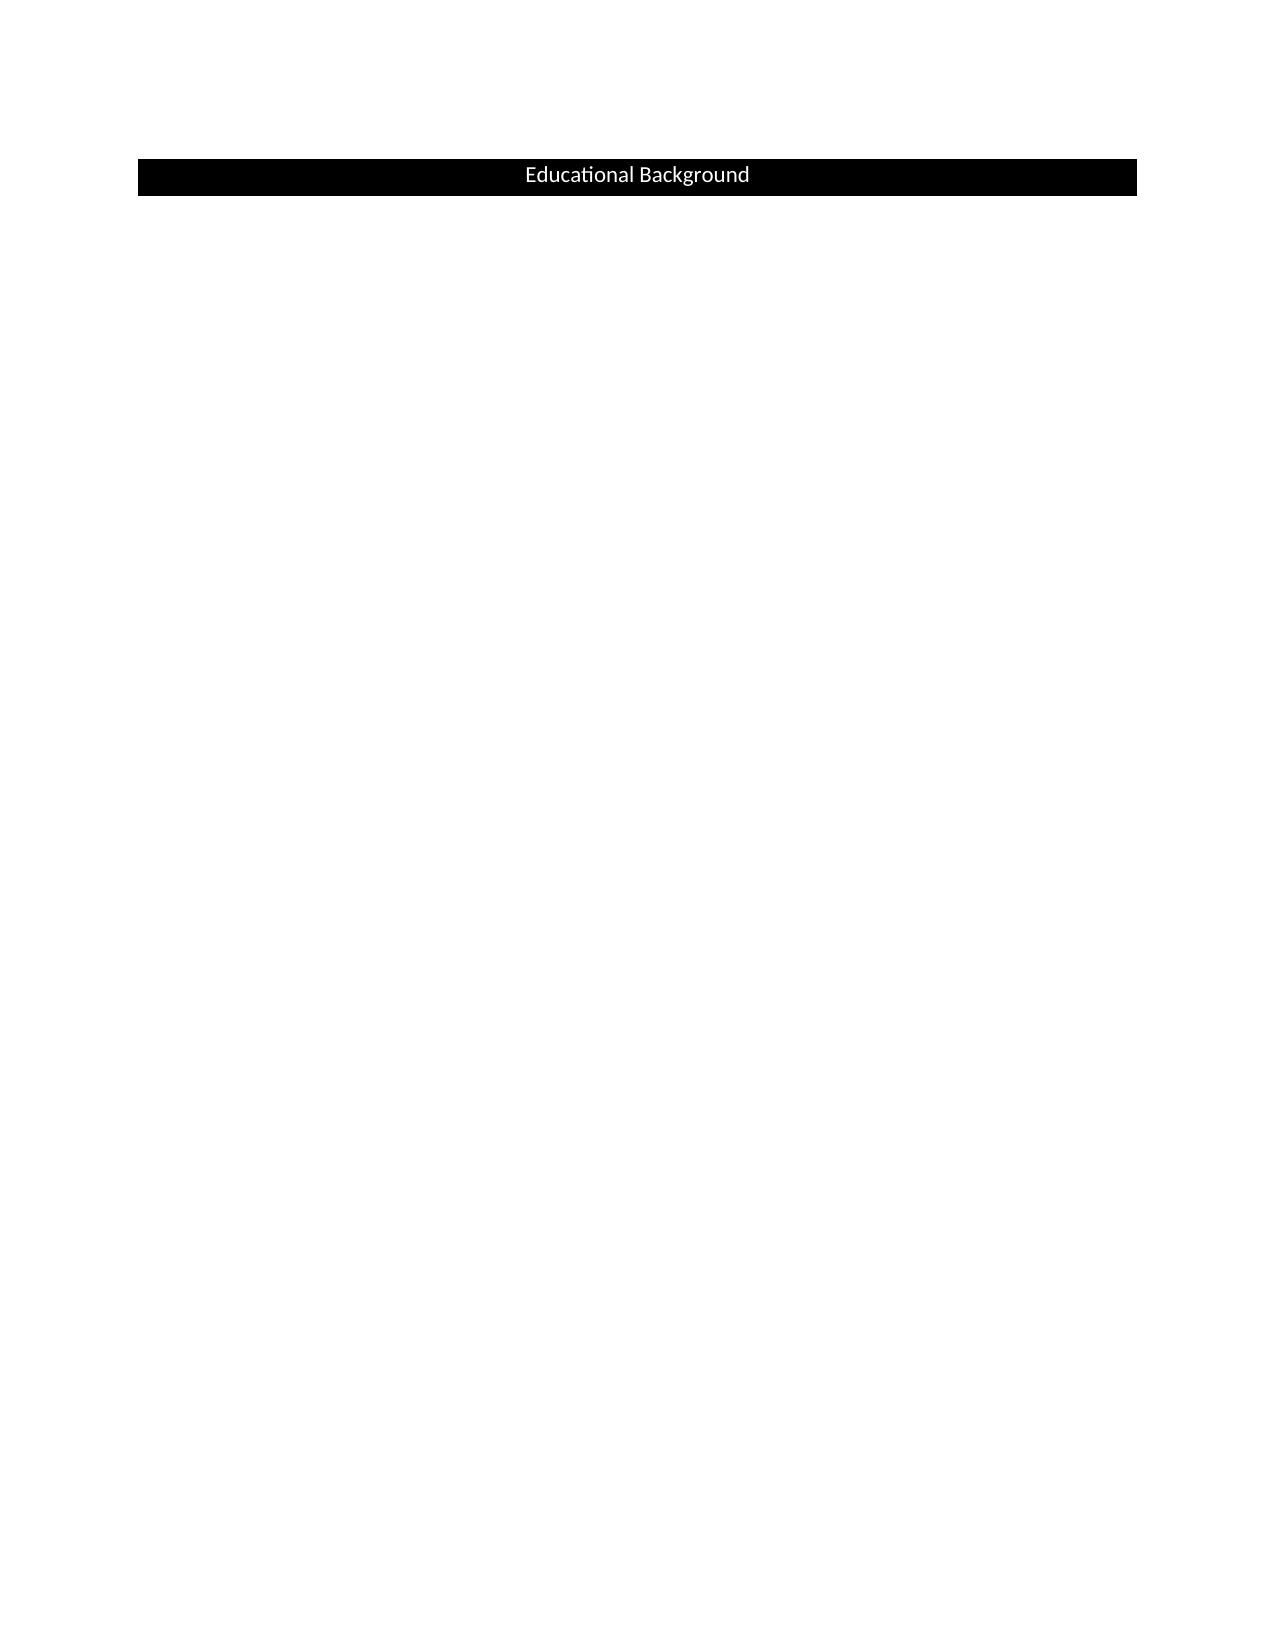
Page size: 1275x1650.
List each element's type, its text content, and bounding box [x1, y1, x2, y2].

table_header Educational Background [139, 160, 1136, 195]
